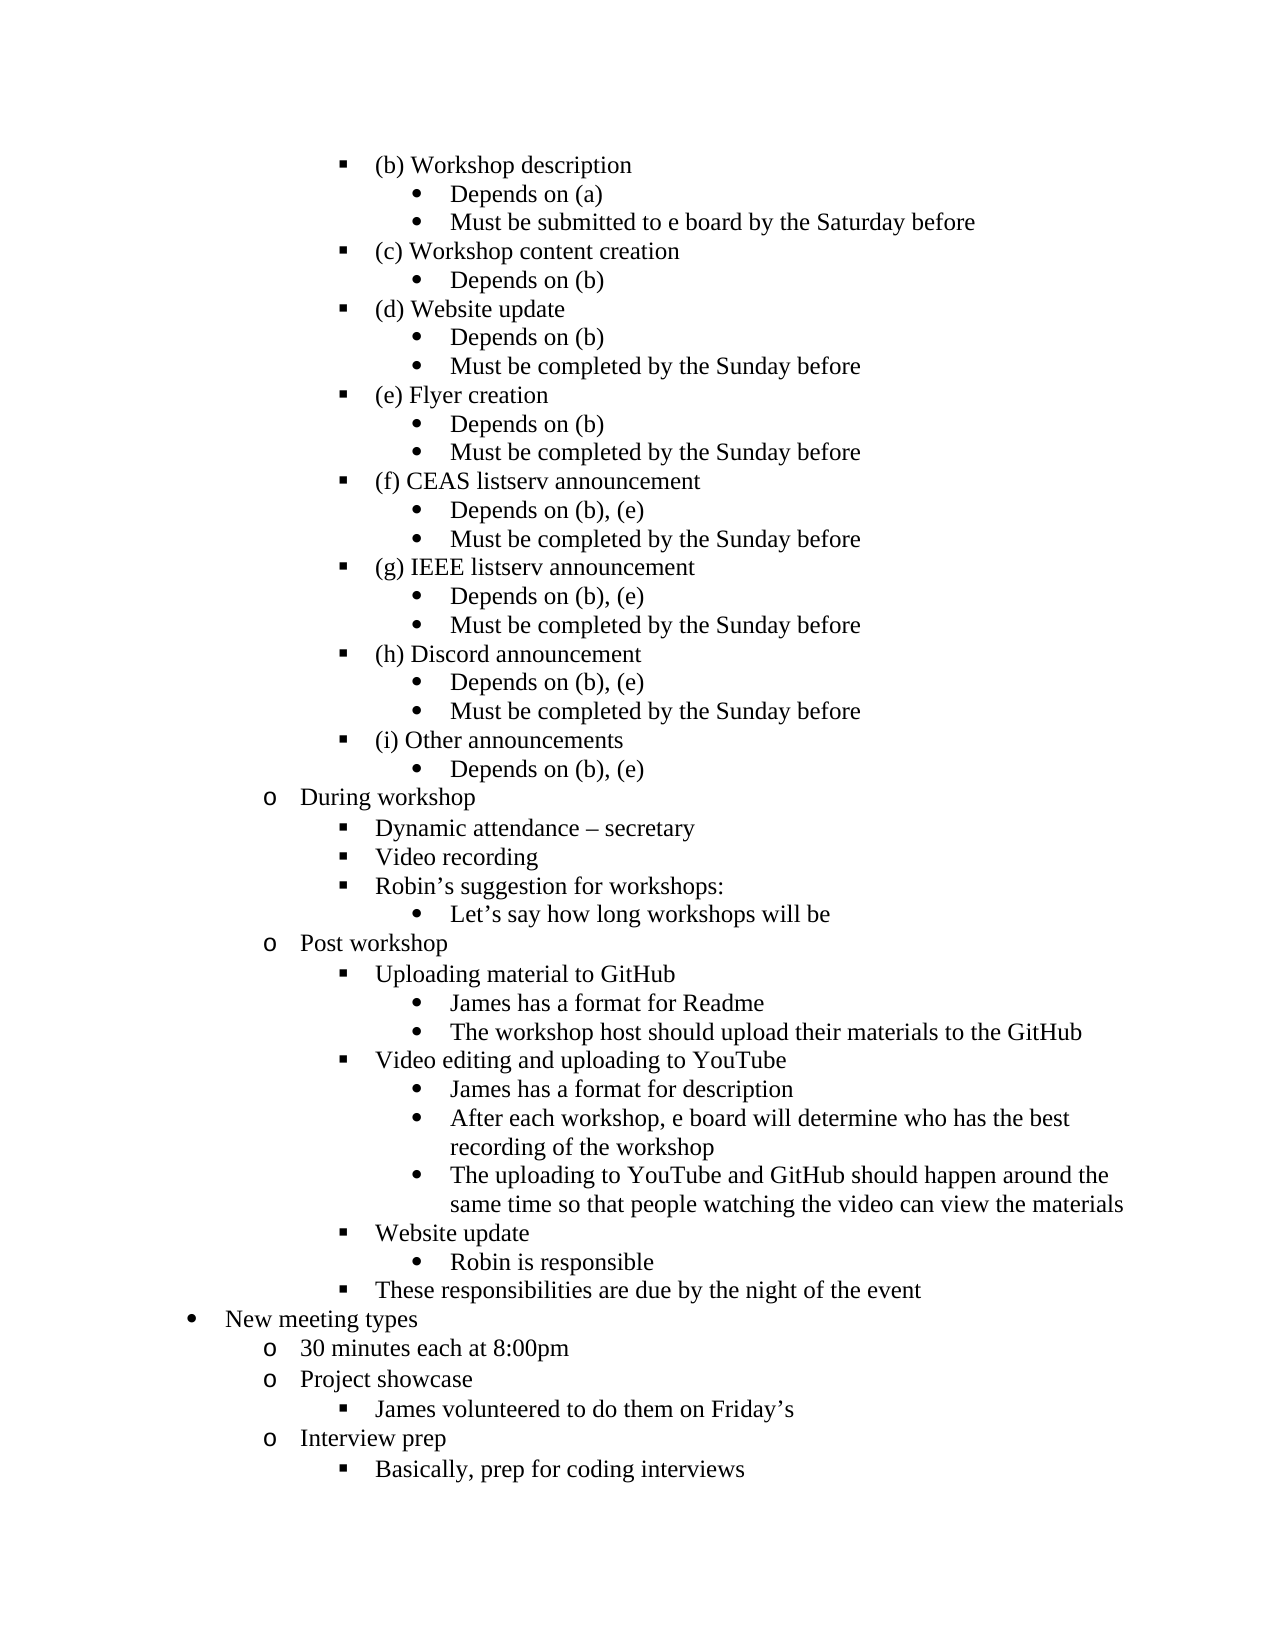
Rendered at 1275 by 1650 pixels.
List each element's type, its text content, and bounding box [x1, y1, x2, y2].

list Project showcase [262, 1364, 1125, 1394]
list Depends on (b), (e) [412, 581, 1125, 610]
list (c) Workshop content creation [337, 236, 1125, 265]
list Depends on (b), (e) [412, 754, 1125, 782]
list (g) IEEE listserv announcement [337, 552, 1125, 581]
list Depends on (b) [412, 265, 1125, 294]
list James has a format for Readme [412, 988, 1125, 1017]
list After each workshop, e board will determine who has the best recording of the workshop [412, 1103, 1125, 1160]
list (h) Discord announcement [337, 639, 1125, 667]
list Interview prep [262, 1423, 1125, 1454]
list Video editing and uploading to YouTube [337, 1045, 1125, 1074]
list Uploading material to GitHub [337, 959, 1125, 988]
list New meeting types [187, 1304, 1125, 1333]
list Must be completed by the Sunday before [412, 351, 1125, 380]
list The workshop host should upload their materials to the GitHub [412, 1017, 1125, 1045]
list Basically, prep for coding interviews [337, 1454, 1125, 1483]
list Must be completed by the Sunday before [412, 524, 1125, 552]
list Robin is responsible [412, 1247, 1125, 1275]
list Website update [337, 1218, 1125, 1247]
list Dynamic attendance – secretary [337, 813, 1125, 842]
list Must be completed by the Sunday before [412, 696, 1125, 725]
list 30 minutes each at 8:00pm [262, 1333, 1125, 1364]
list Depends on (b), (e) [412, 495, 1125, 524]
list Video recording [337, 842, 1125, 871]
list Must be completed by the Sunday before [412, 437, 1125, 466]
list (e) Flyer creation [337, 380, 1125, 409]
list (d) Website update [337, 294, 1125, 322]
list (b) Workshop description [337, 150, 1125, 179]
list Must be submitted to e board by the Saturday before [412, 207, 1125, 236]
list Post workshop [262, 928, 1125, 959]
list The uploading to YouTube and GitHub should happen around the same time so that people watching the video can view the materials [412, 1160, 1125, 1218]
list James volunteered to do them on Friday’s [337, 1394, 1125, 1423]
list Depends on (a) [412, 179, 1125, 207]
list Depends on (b), (e) [412, 667, 1125, 696]
list Robin’s suggestion for workshops: [337, 871, 1125, 899]
list James has a format for description [412, 1074, 1125, 1103]
list Depends on (b) [412, 322, 1125, 351]
list (i) Other announcements [337, 725, 1125, 754]
list These responsibilities are due by the night of the event [337, 1275, 1125, 1304]
list Must be completed by the Sunday before [412, 610, 1125, 639]
list Depends on (b) [412, 409, 1125, 437]
list Let’s say how long workshops will be [412, 899, 1125, 928]
list (f) CEAS listserv announcement [337, 466, 1125, 495]
list During workshop [262, 782, 1125, 813]
